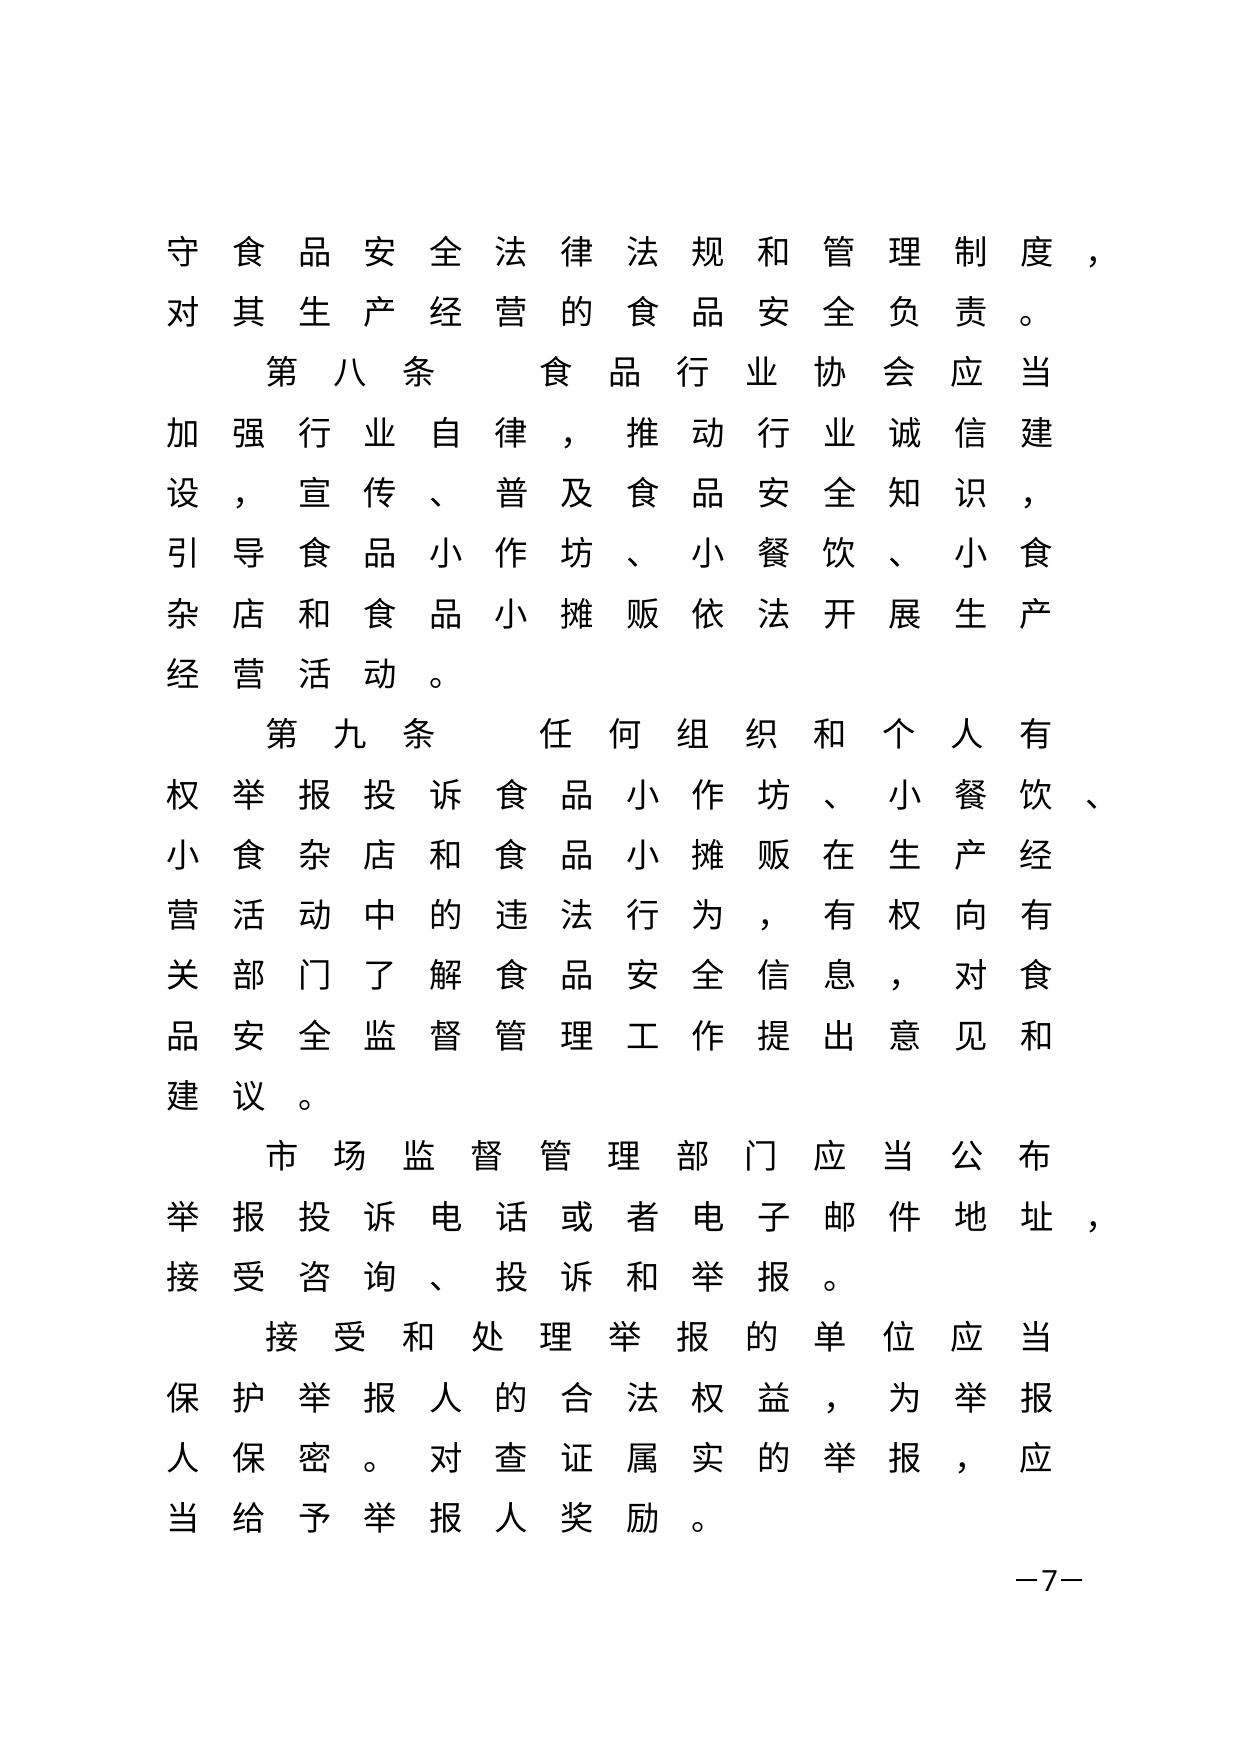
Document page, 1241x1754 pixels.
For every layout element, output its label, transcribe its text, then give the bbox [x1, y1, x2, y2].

text 第八条 食品行业协会应当加强行业自律，推动行业诚信建设，宣传、普及食品安全知识，引导食品小作坊、小餐饮、小食杂店和食品小摊贩依法开展生产经营活动。 [167, 340, 1085, 702]
text 市场监督管理部门应当公布举报投诉电话或者电子邮件地址，接受咨询、投诉和举报。 [167, 1124, 1085, 1305]
text 第七条 食品小作坊、小餐饮、小食杂店和食品小摊贩应当依法从事食品生产经营活动，遵守食品安全法律法规和管理制度，对其生产经营的食品安全负责。 [167, 219, 1085, 340]
text 接受和处理举报的单位应当保护举报人的合法权益，为举报人保密。对查证属实的举报，应当给予举报人奖励。 [167, 1305, 1085, 1546]
text 第九条 任何组织和个人有权举报投诉食品小作坊、小餐饮、小食杂店和食品小摊贩在生产经营活动中的违法行为，有权向有关部门了解食品安全信息，对食品安全监督管理工作提出意见和建议。 [167, 702, 1085, 1124]
